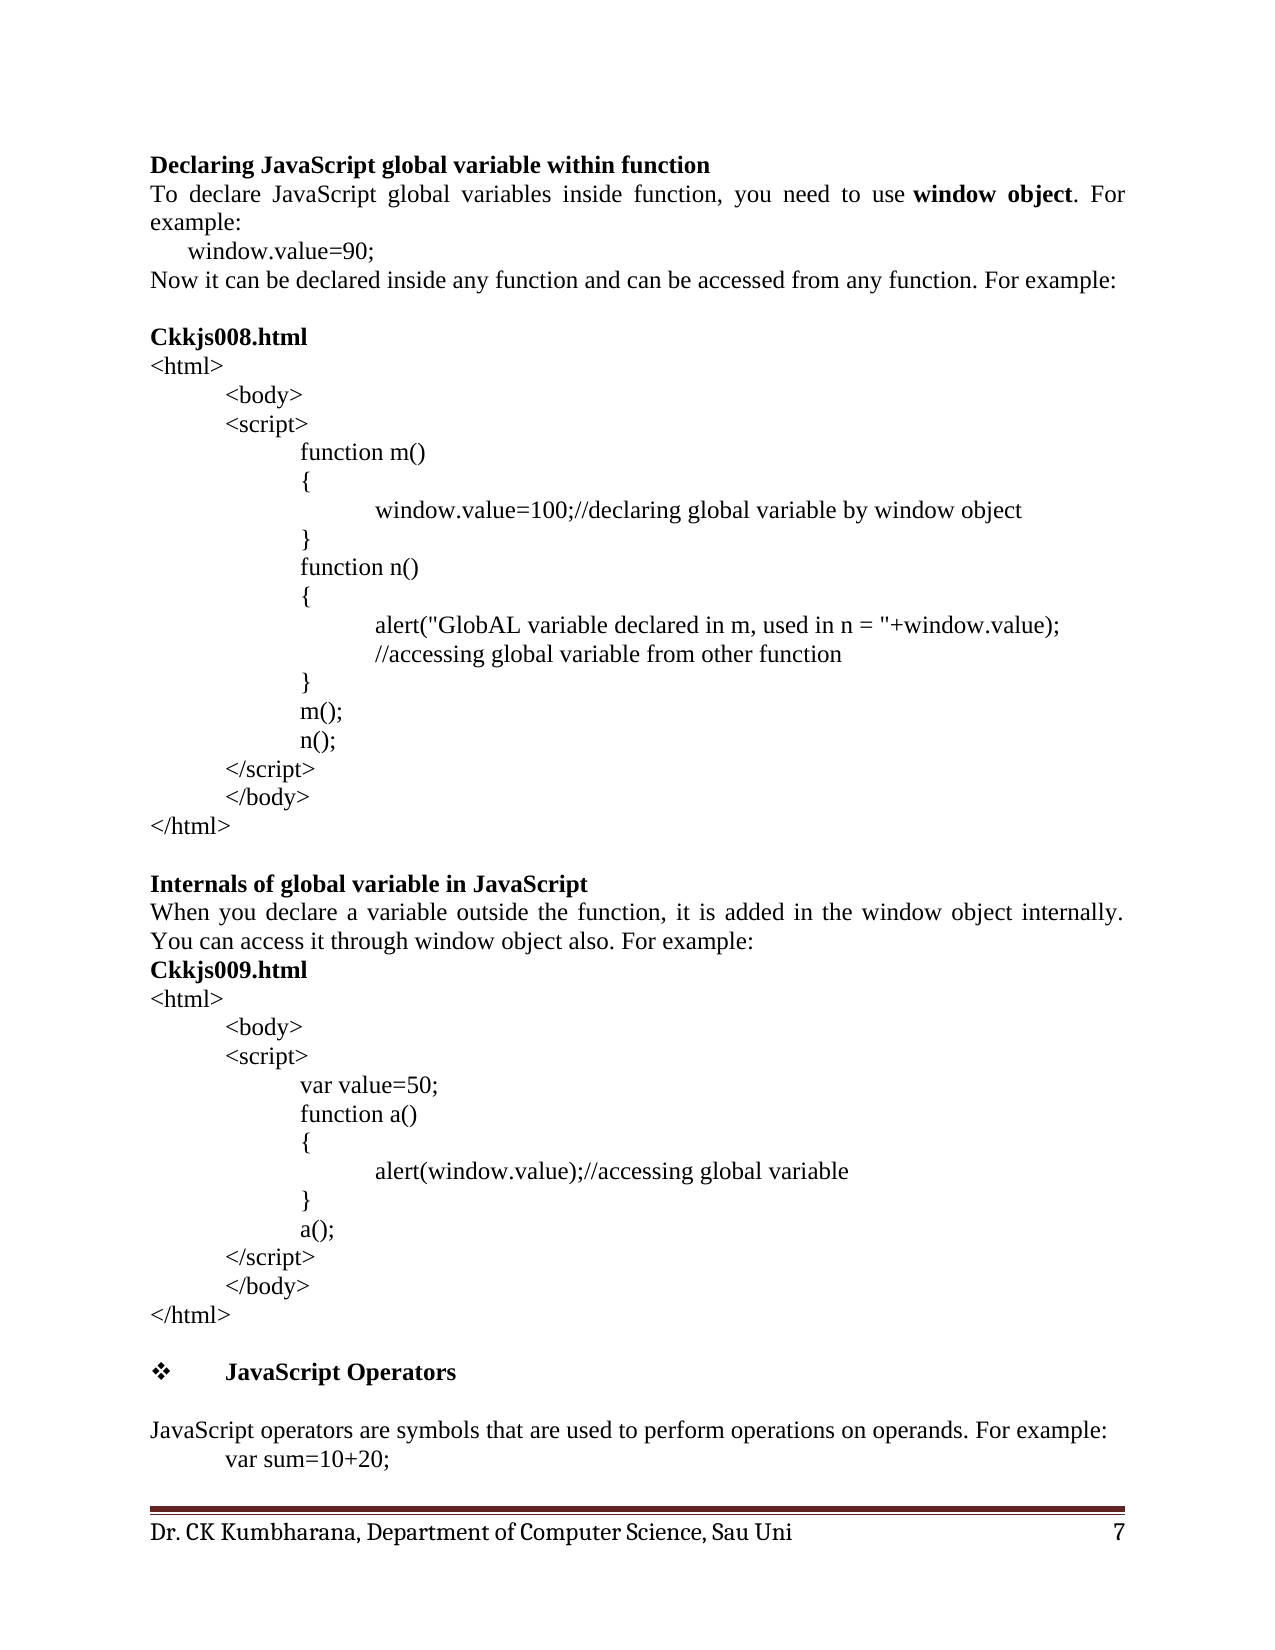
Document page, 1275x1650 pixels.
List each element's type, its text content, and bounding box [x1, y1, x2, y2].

text Declaring JavaScript global variable within function [150, 150, 1125, 179]
text } [150, 524, 1125, 552]
text window.value=90; [187, 236, 1125, 265]
text var sum=10+20; [225, 1444, 1125, 1472]
text When you declare a variable outside the function, it is added in the window object internally. You can access it through window object also. For example: [150, 897, 1125, 955]
text </html> [150, 811, 1125, 840]
text a(); [150, 1214, 1125, 1242]
text To declare JavaScript global variables inside function, you need to use window object. For example: [150, 179, 1125, 236]
text } [150, 1185, 1125, 1214]
text </script> [150, 754, 1125, 782]
text var value=50; [150, 1070, 1125, 1099]
text <body> [150, 380, 1125, 409]
text </body> [150, 1271, 1125, 1300]
text function a() [150, 1099, 1125, 1127]
text </script> [150, 1242, 1125, 1271]
text Ckkjs009.html [150, 955, 1125, 984]
text function m() [150, 437, 1125, 466]
text alert(window.value);//accessing global variable [150, 1156, 1125, 1185]
text Ckkjs008.html [150, 322, 1125, 351]
text { [150, 466, 1125, 495]
text m(); [150, 696, 1125, 725]
text <html> [150, 984, 1125, 1012]
text { [150, 581, 1125, 610]
text </body> [150, 782, 1125, 811]
text alert("GlobAL variable declared in m, used in n = "+window.value); //accessing global variable from other function [375, 610, 1125, 667]
text <body> [150, 1012, 1125, 1041]
subtitle Internals of global variable in JavaScript [150, 869, 1125, 897]
text Now it can be declared inside any function and can be accessed from any function. For example: [150, 265, 1125, 294]
text n(); [150, 725, 1125, 754]
text <html> [150, 351, 1125, 380]
text window.value=100;//declaring global variable by window object [150, 495, 1125, 524]
text } [150, 667, 1125, 696]
text </html> [150, 1300, 1125, 1329]
text { [150, 1127, 1125, 1156]
text JavaScript operators are symbols that are used to perform operations on operands. For example: [150, 1415, 1125, 1444]
text function n() [150, 552, 1125, 581]
text <script> [150, 1041, 1125, 1070]
subtitle JavaScript Operators [150, 1357, 1125, 1386]
text <script> [150, 409, 1125, 437]
